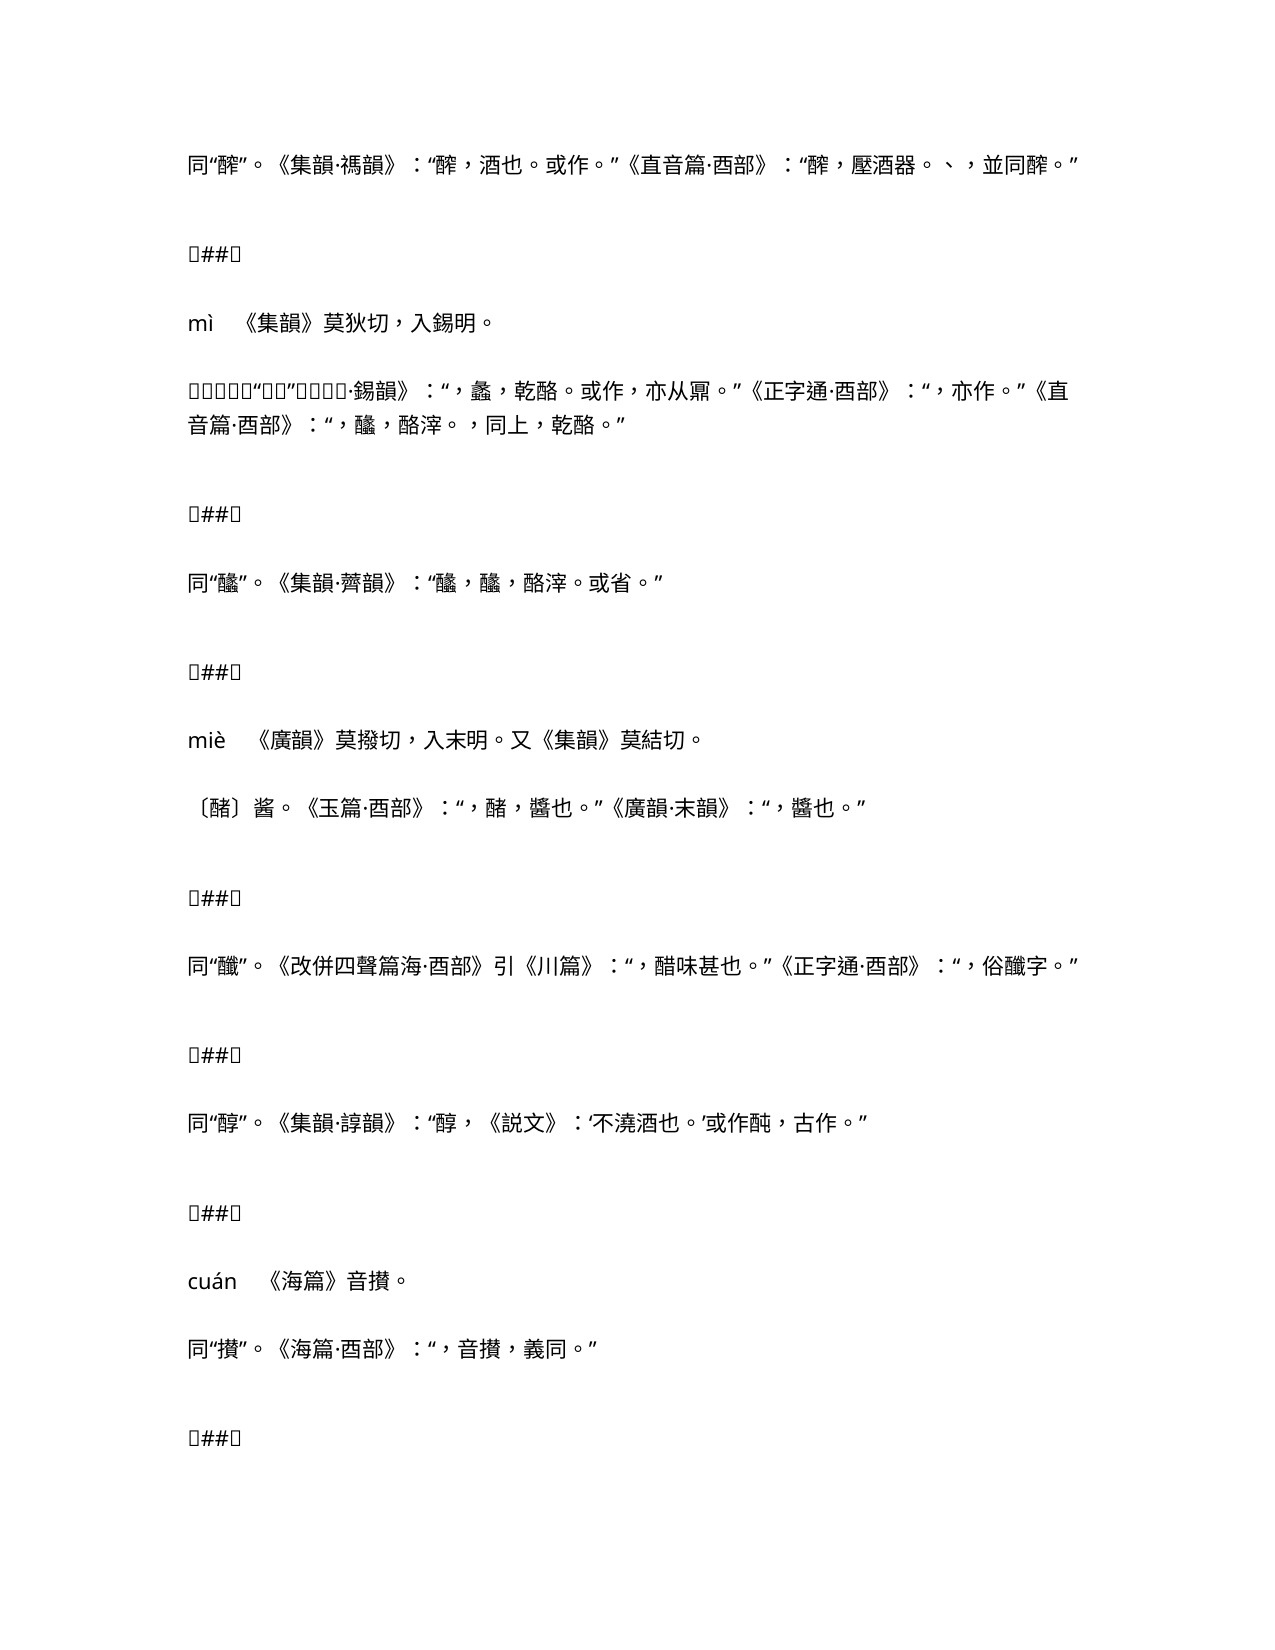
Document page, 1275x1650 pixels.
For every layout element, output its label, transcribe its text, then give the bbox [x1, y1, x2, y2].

text 𨣳##𨣳 同“醇”。《集韻·諄韻》：“醇，《説文》：‘不澆酒也。’或作䣩，古作𨣳。” [187, 1040, 1087, 1172]
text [187, 1423, 1087, 1487]
text 𨣯##𨣯 mì 《集韻》莫狄切，入錫明。 〔𨣯蠡〕同“𤑺蠡”。《集韻·錫韻》：“𤑺，𤑺蠡，乾酪。或作𨢎，亦从鼏。”《正字通·酉部》：“𨣯，亦作𧖅。”《直音篇·酉部》：“𨢎，𨢎䤙，酪滓。𨣯，同上，乾酪。” [187, 239, 1087, 474]
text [187, 150, 1087, 214]
text 𨣵##𨣵 cuán 《海篇》音攅。 同“攅”。《海篇·酉部》：“𨣵，音攅，義同。” [187, 1197, 1087, 1398]
text 𨣰##𨣰 同“䤙”。《集韻·薺韻》：“䤙，𨢎䤙，酪滓。或省。” [187, 499, 1087, 631]
text 𨣱##𨣱 miè 《廣韻》莫撥切，入末明。又《集韻》莫結切。 〔𨣱醏〕酱。《玉篇·酉部》：“𨣱，𨣱醏，醬也。”《廣韻·末韻》：“𨣱，醬也。” [187, 657, 1087, 857]
text 𨣲##𨣲 同“䤘”。《改併四聲篇海·酉部》引《川篇》：“𨣲，醋味甚也。”《正字通·酉部》：“𨣲，俗䤘字。” [187, 882, 1087, 1015]
